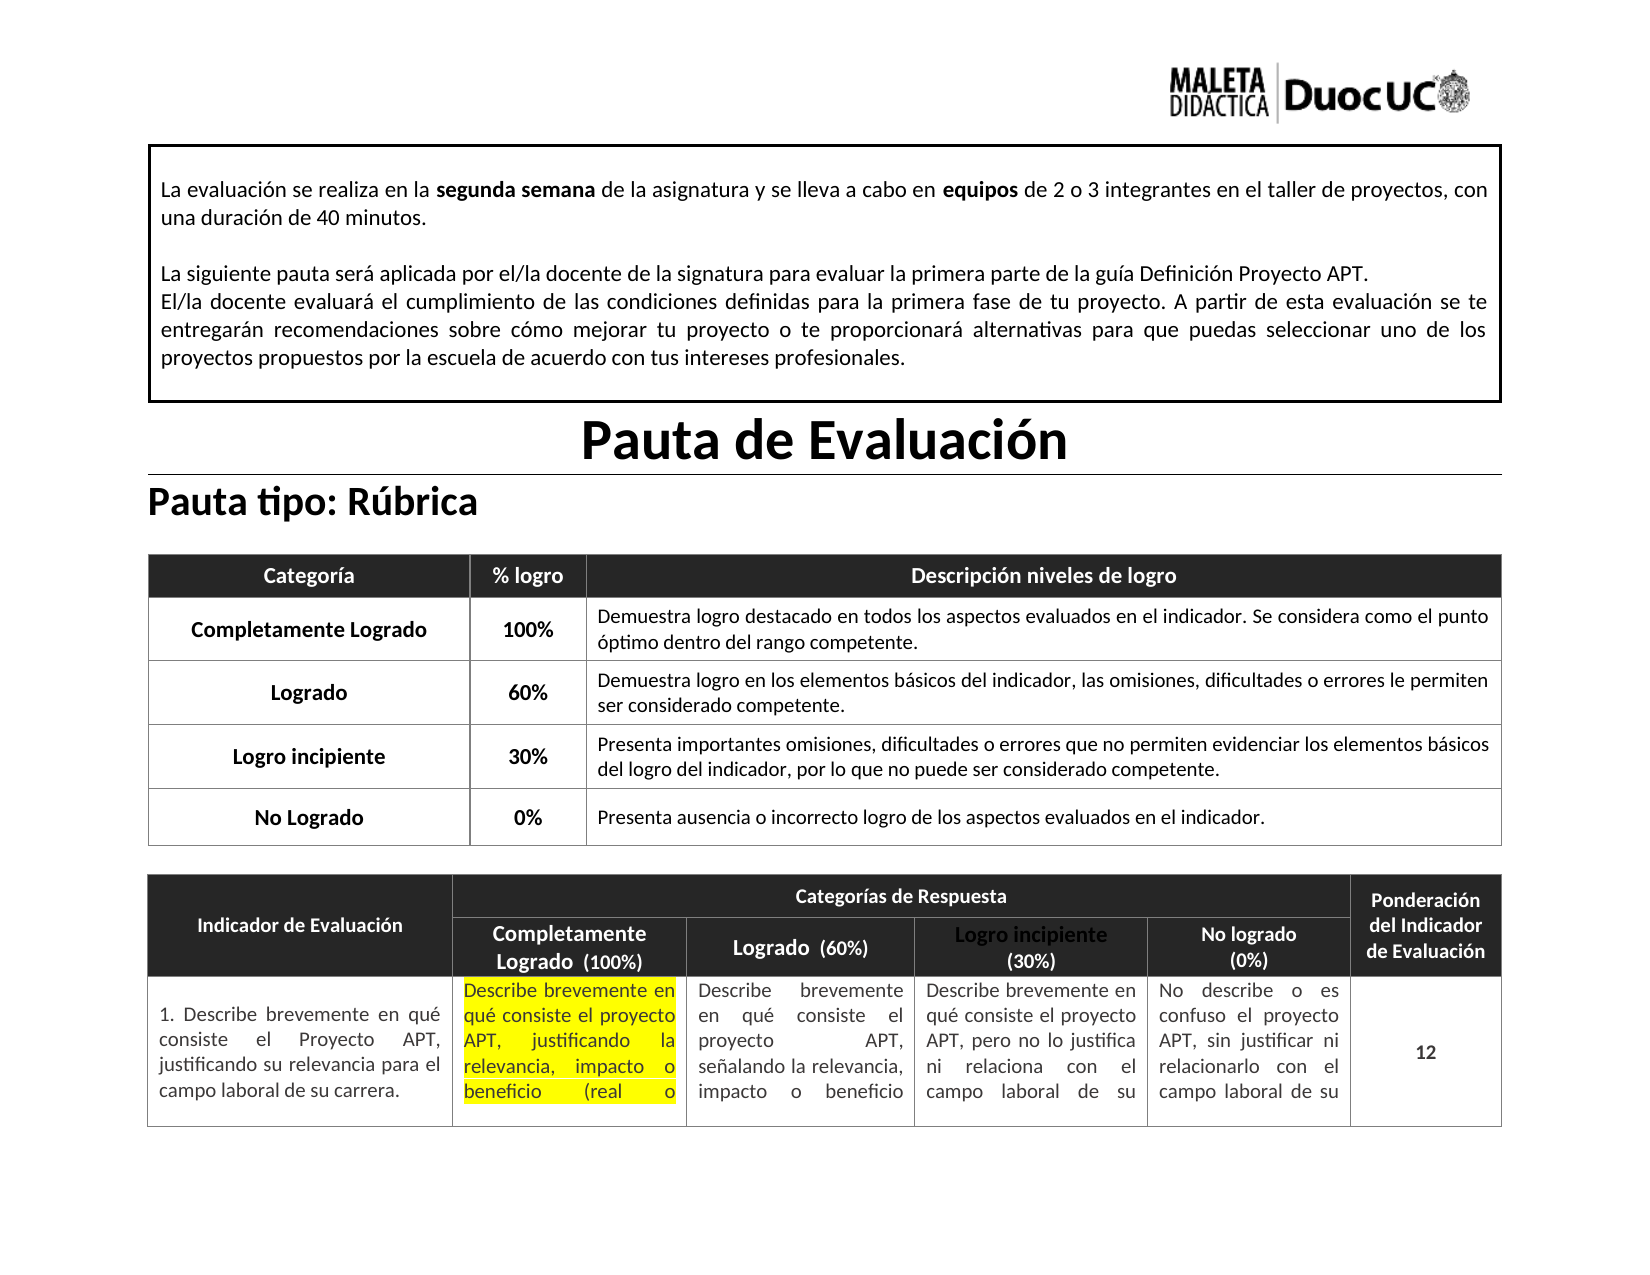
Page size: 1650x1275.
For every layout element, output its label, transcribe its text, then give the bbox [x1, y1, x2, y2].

table_header Categorías de Respuesta [453, 875, 1350, 917]
text Pauta tipo: Rúbrica [148, 475, 1502, 526]
table_header Ponderación del Indicador de Evaluación [1351, 875, 1501, 976]
table_cell 100% [471, 598, 586, 660]
table_cell Completamente Logrado (100%) [453, 918, 686, 976]
table_header Descripción niveles de logro [587, 555, 1501, 597]
table_header Categoría [149, 555, 469, 597]
table_header % logro [471, 555, 586, 597]
table_cell 60% [471, 661, 586, 724]
table_cell Presenta importantes omisiones, dificultades o errores que no permiten evidenciar los elementos básicos del logro del indicador, por lo que no puede ser considerado competente. [587, 725, 1501, 787]
text Pauta de Evaluación [148, 403, 1502, 474]
table_cell Logro incipiente (30%) [915, 918, 1147, 976]
table_cell No logrado (0%) [1148, 918, 1350, 976]
table_cell Presenta ausencia o incorrecto logro de los aspectos evaluados en el indicador. [587, 789, 1501, 845]
table_cell Logrado (60%) [687, 918, 914, 976]
picture [1137, 39, 1503, 145]
table_header Indicador de Evaluación [148, 875, 452, 976]
table_cell 0% [471, 789, 586, 845]
table_cell Logrado [149, 661, 469, 724]
table_cell Completamente Logrado [149, 598, 469, 660]
table_cell Demuestra logro en los elementos básicos del indicador, las omisiones, dificultades o errores le permiten ser considerado competente. [587, 661, 1501, 724]
table_cell 1. Describe brevemente en qué consiste el Proyecto APT, justificando su relevancia para el campo laboral de su carrera. [148, 977, 452, 1126]
table_cell Logro incipiente [149, 725, 469, 787]
table_cell Describe brevemente en qué consiste el proyecto APT, pero no lo justifica ni relaciona con el campo laboral de su carrera. [915, 977, 1147, 1126]
table_cell No describe o es confuso el proyecto APT, sin justificar ni relacionarlo con el campo laboral de su carrera. [1148, 977, 1350, 1126]
table_cell 30% [471, 725, 586, 787]
table_cell No Logrado [149, 789, 469, 845]
table_cell 12 [1351, 977, 1501, 1126]
table_cell Demuestra logro destacado en todos los aspectos evaluados en el indicador. Se considera como el punto óptimo dentro del rango competente. [587, 598, 1501, 660]
